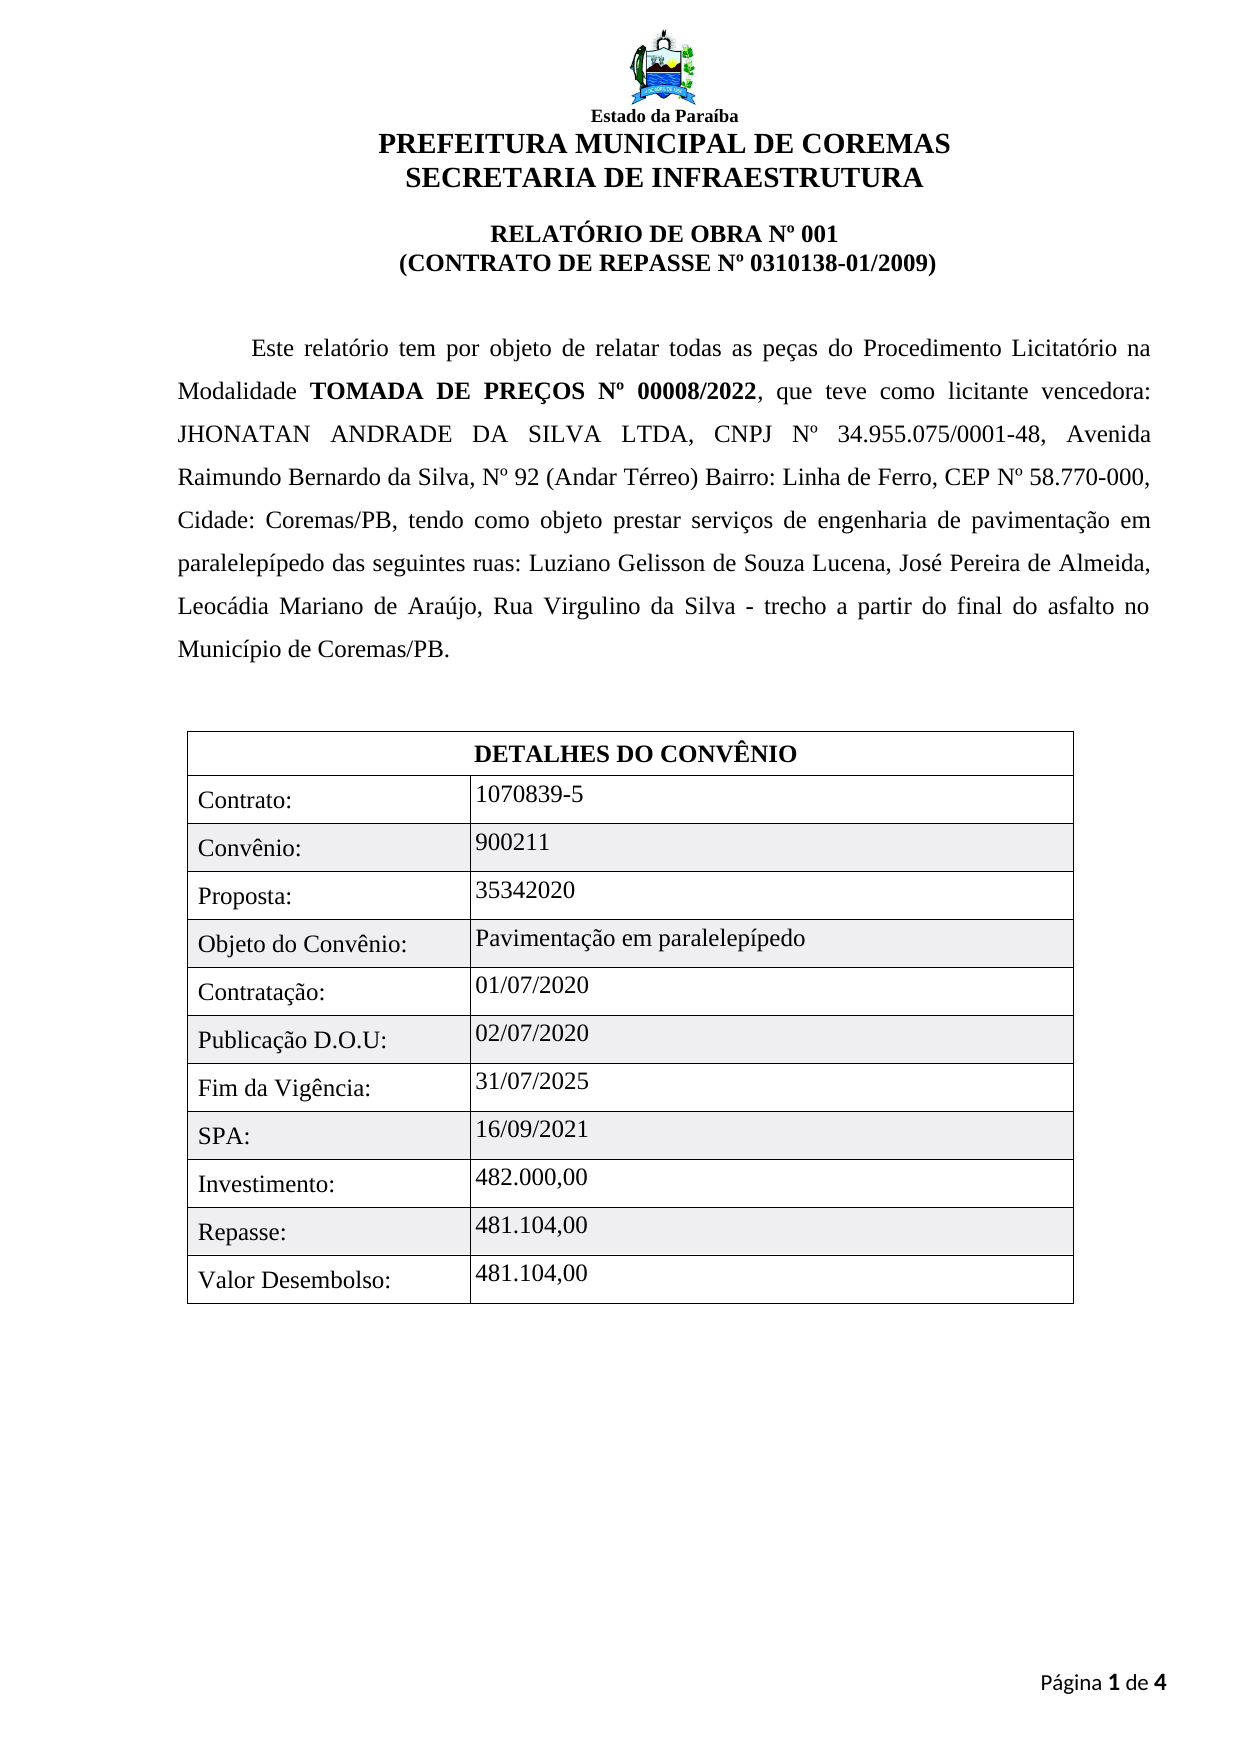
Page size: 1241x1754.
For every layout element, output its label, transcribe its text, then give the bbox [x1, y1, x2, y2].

picture [629, 29, 700, 105]
table_header DETALHES DO CONVÊNIO [188, 732, 1073, 775]
table_cell 482.000,00 [471, 1160, 1073, 1207]
table_cell Investimento: [188, 1160, 470, 1207]
table_cell 02/07/2020 [471, 1016, 1073, 1063]
table_cell Fim da Vigência: [188, 1064, 470, 1111]
table_cell Repasse: [188, 1208, 470, 1254]
table_cell 35342020 [471, 872, 1073, 919]
table_cell 16/09/2021 [471, 1112, 1073, 1159]
table_cell Convênio: [188, 824, 470, 871]
table_cell 31/07/2025 [471, 1064, 1073, 1111]
table_cell 900211 [471, 824, 1073, 871]
table_cell Valor Desembolso: [188, 1256, 470, 1302]
table_cell Publicação D.O.U: [188, 1016, 470, 1063]
table_cell 01/07/2020 [471, 968, 1073, 1015]
subtitle Este relatório tem por objeto de relatar todas as peças do Procedimento Licitatório na Modalidade TOMADA DE PREÇOS Nº 00008/2022, que teve como licitante vencedora: JHONATAN ANDRADE DA SILVA LTDA, CNPJ Nº 34.955.075/0001-48, Avenida Raimundo Bernardo da Silva, Nº 92 (Andar Térreo) Bairro: Linha de Ferro, CEP Nº 58.770-000, Cidade: Coremas/PB, tendo como objeto prestar serviços de engenharia de pavimentação em paralelepípedo das seguintes ruas: Luziano Gelisson de Souza Lucena, José Pereira de Almeida, Leocádia Mariano de Araújo, Rua Virgulino da Silva - trecho a partir do final do asfalto no Município de Coremas/PB. [177, 333, 1152, 663]
table_cell 1070839-5 [471, 776, 1073, 823]
table_cell 481.104,00 [471, 1208, 1073, 1254]
table_cell Objeto do Convênio: [188, 920, 470, 967]
table_cell Pavimentação em paralelepípedo [471, 920, 1073, 967]
table_cell 481.104,00 [471, 1256, 1073, 1302]
table_cell SPA: [188, 1112, 470, 1159]
table_cell Proposta: [188, 872, 470, 919]
table_cell Contratação: [188, 968, 470, 1015]
table_cell Contrato: [188, 776, 470, 823]
